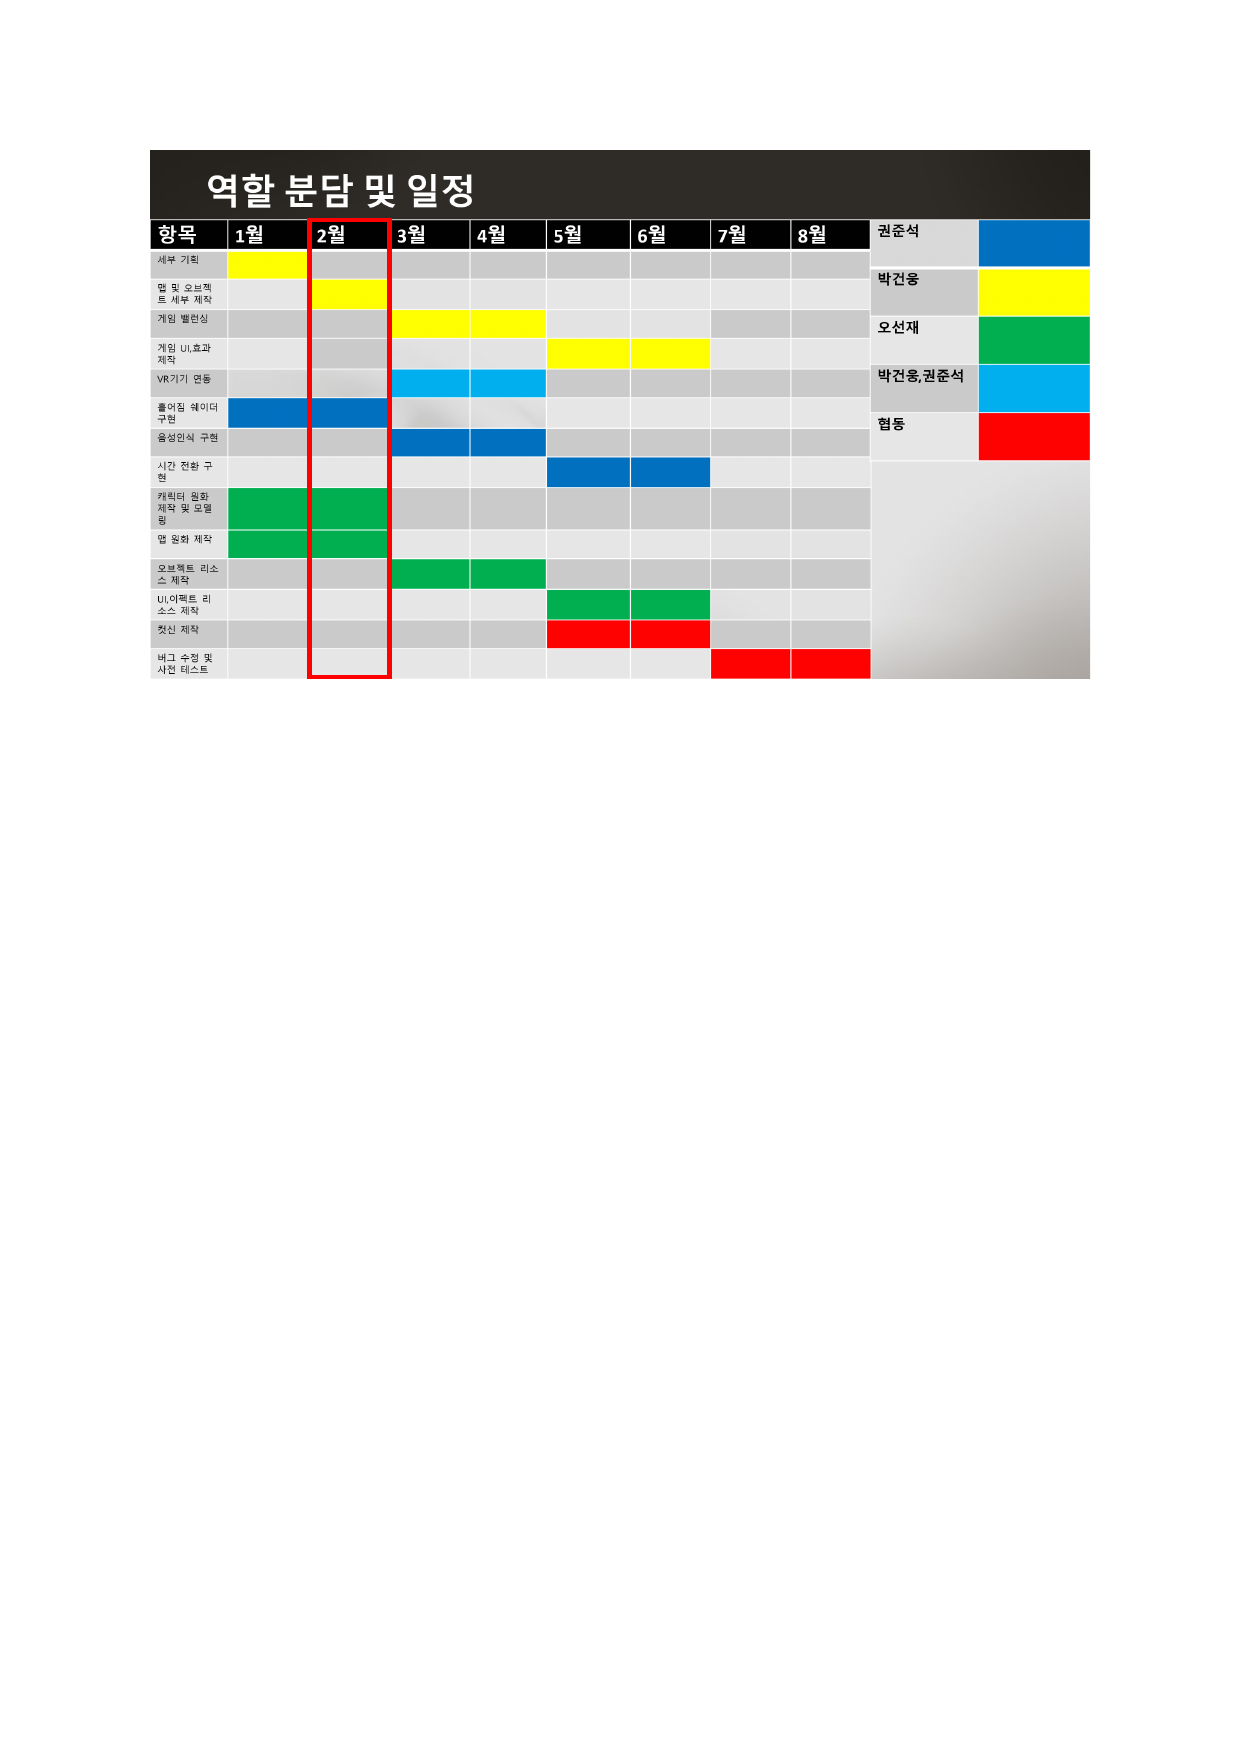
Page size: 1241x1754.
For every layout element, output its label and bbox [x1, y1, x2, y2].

picture [312, 222, 387, 675]
picture [150, 150, 1091, 679]
